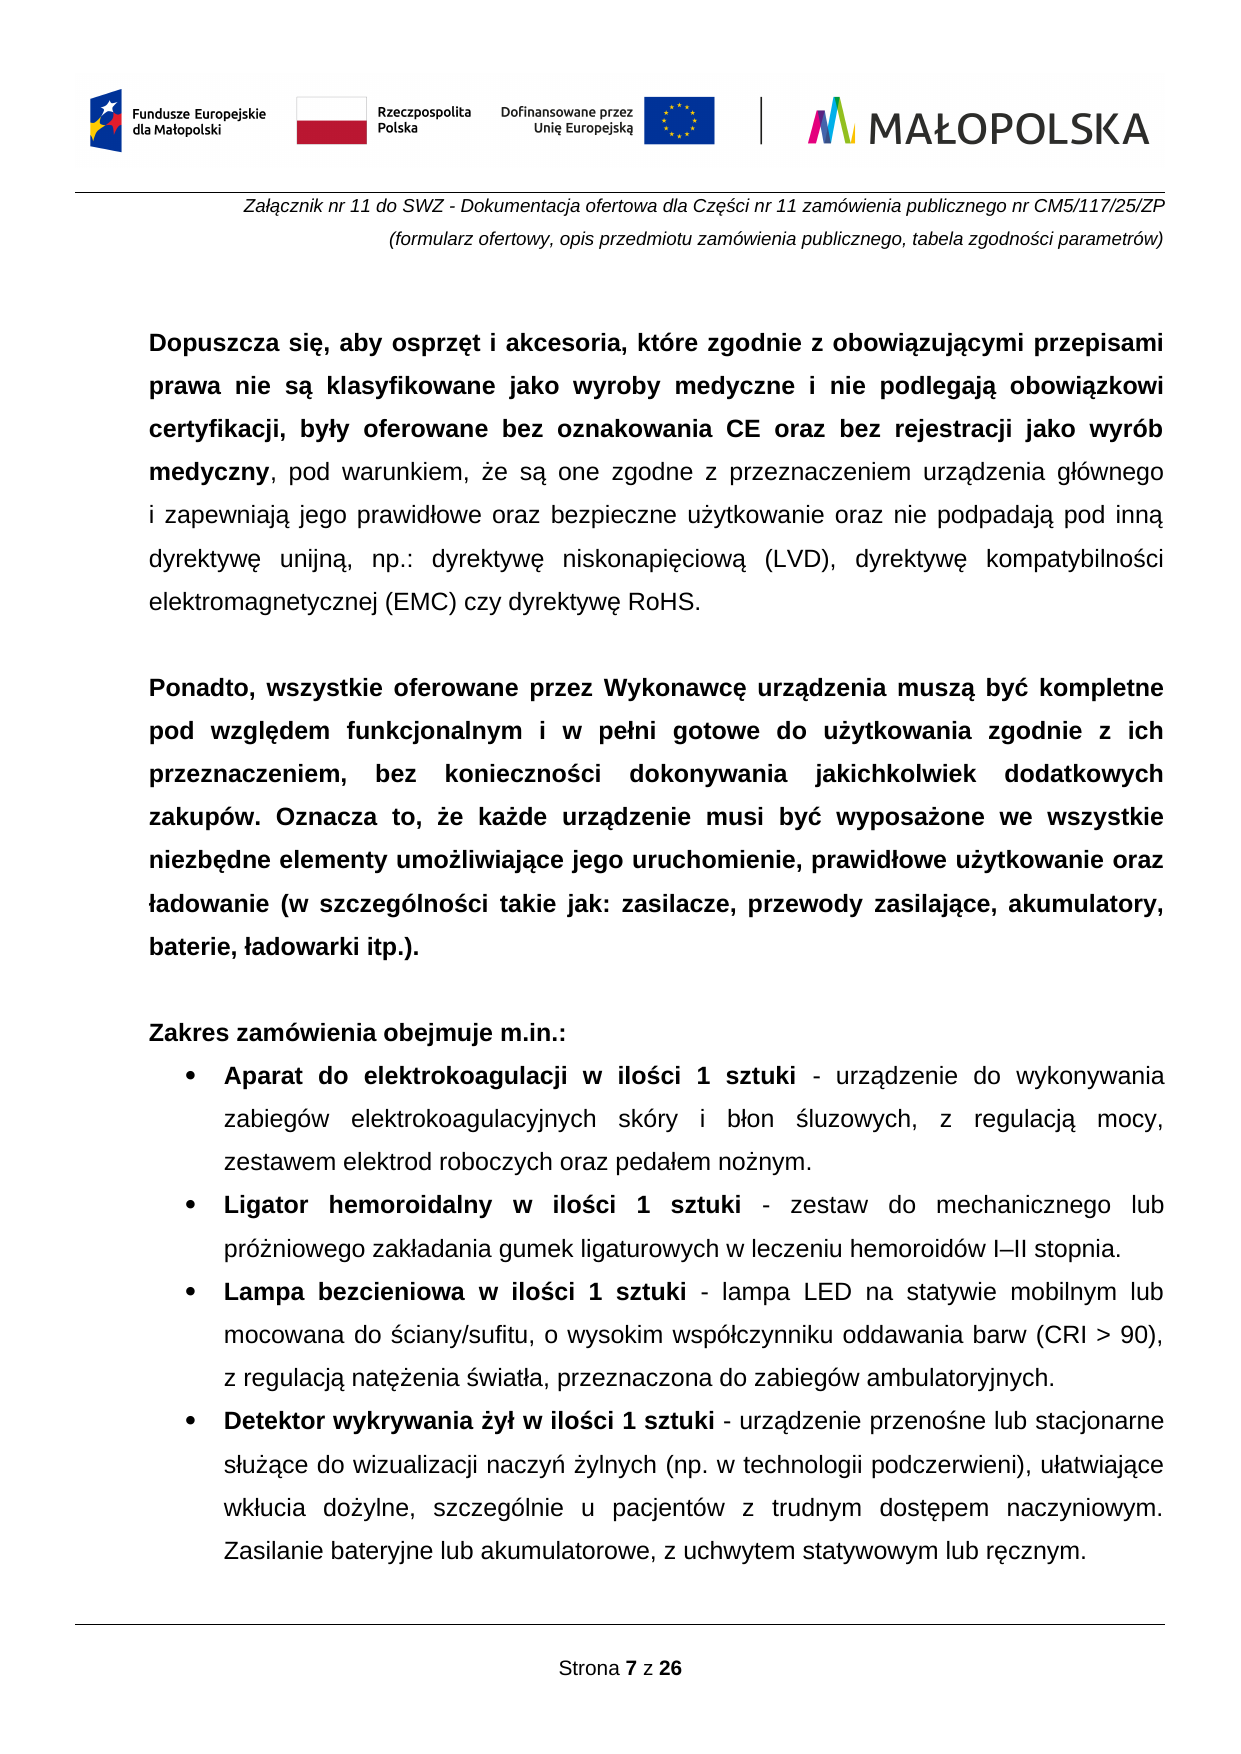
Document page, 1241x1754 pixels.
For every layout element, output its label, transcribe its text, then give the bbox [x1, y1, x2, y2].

list Aparat do elektrokoagulacji w ilości 1 sztuki - urządzenie do wykonywania zabiegów elektrokoagulacyjnych skóry i błon śluzowych, z regulacją mocy, zestawem elektrod roboczych oraz pedałem nożnym. [186, 1061, 1165, 1176]
list Detektor wykrywania żył w ilości 1 sztuki - urządzenie przenośne lub stacjonarne służące do wizualizacji naczyń żylnych (np. w technologii podczerwieni), ułatwiające wkłucia dożylne, szczególnie u pacjentów z trudnym dostępem naczyniowym. Zasilanie bateryjne lub akumulatorowe, z uchwytem statywowym lub ręcznym. [186, 1406, 1165, 1564]
list Ligator hemoroidalny w ilości 1 sztuki - zestaw do mechanicznego lub próżniowego zakładania gumek ligaturowych w leczeniu hemoroidów I–II stopnia. [186, 1191, 1165, 1262]
list Lampa bezcieniowa w ilości 1 sztuki - lampa LED na statywie mobilnym lub mocowana do ściany/sufitu, o wysokim współczynniku oddawania barw (CRI > 90), z regulacją natężenia światła, przeznaczona do zabiegów ambulatoryjnych. [186, 1277, 1165, 1392]
text Ponadto, wszystkie oferowane przez Wykonawcę urządzenia muszą być kompletne pod względem funkcjonalnym i w pełni gotowe do użytkowania zgodnie z ich przeznaczeniem, bez konieczności dokonywania jakichkolwiek dodatkowych zakupów. Oznacza to, że każde urządzenie musi być wyposażone we wszystkie niezbędne elementy umożliwiające jego uruchomienie, prawidłowe użytkowanie oraz ładowanie (w szczególności takie jak: zasilacze, przewody zasilające, akumulatory, baterie, ładowarki itp.). [149, 673, 1165, 960]
text Zakres zamówienia obejmuje m.in.: [149, 1018, 1165, 1047]
text Dopuszcza się, aby osprzęt i akcesoria, które zgodnie z obowiązującymi przepisami prawa nie są klasyfikowane jako wyroby medyczne i nie podlegają obowiązkowi certyfikacji, były oferowane bez oznakowania CE oraz bez rejestracji jako wyrób medyczny, pod warunkiem, że są one zgodne z przeznaczeniem urządzenia głównego i zapewniają jego prawidłowe oraz bezpieczne użytkowanie oraz nie podpadają pod inną dyrektywę unijną, np.: dyrektywę niskonapięciową (LVD), dyrektywę kompatybilności elektromagnetycznej (EMC) czy dyrektywę RoHS. [149, 328, 1165, 615]
